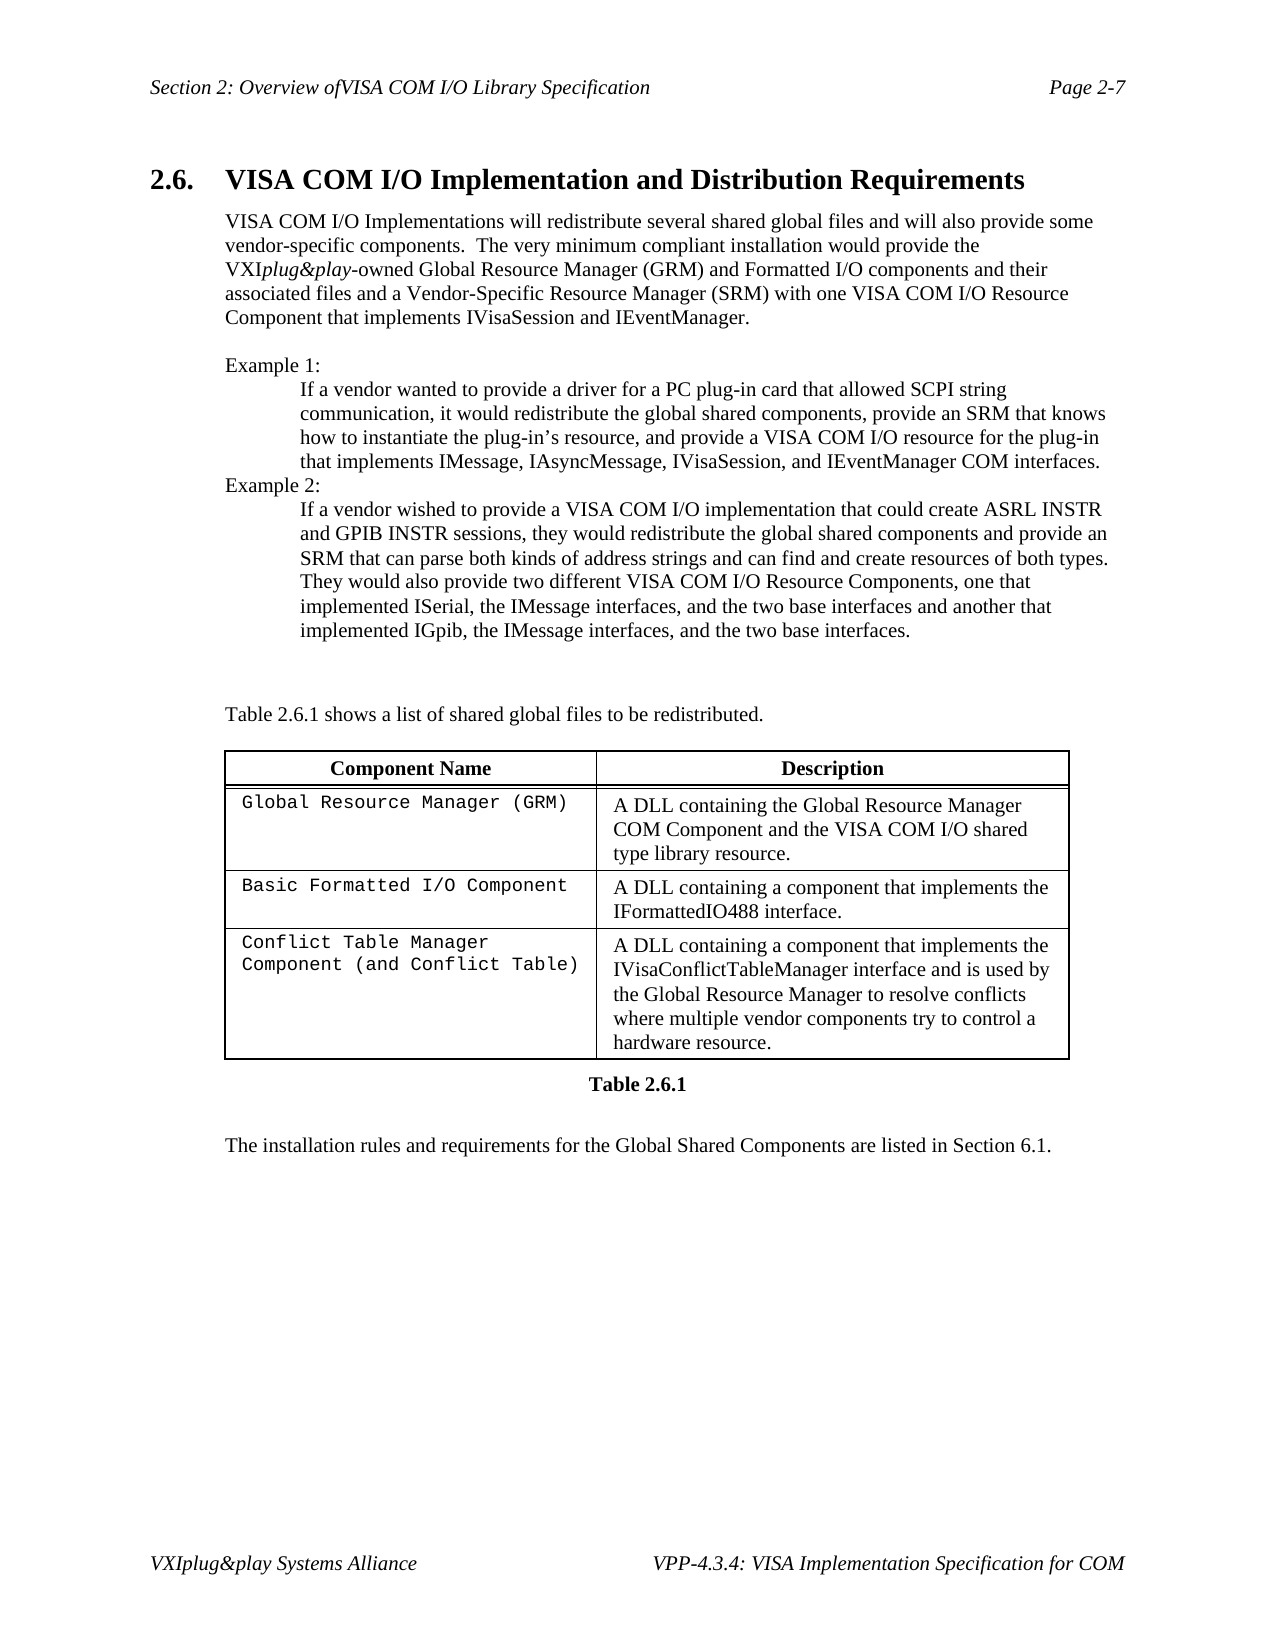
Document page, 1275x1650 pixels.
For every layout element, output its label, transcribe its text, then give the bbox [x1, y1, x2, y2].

text VISA COM I/O Implementations will redistribute several shared global files and will also provide some vendor-specific components. The very minimum compliant installation would provide the VXIplug&play-owned Global Resource Manager (GRM) and Formatted I/O components and their associated files and a Vendor-Specific Resource Manager (SRM) with one VISA COM I/O Resource Component that implements IVisaSession and IEventManager. [225, 208, 1125, 329]
text Table 2.6.1 shows a list of shared global files to be redistributed. [225, 702, 1125, 726]
table_cell Conflict Table Manager Component (and Conflict Table) [226, 929, 596, 1058]
table_cell A DLL containing a component that implements the IFormattedIO488 interface. [597, 871, 1068, 928]
table_header Description [597, 752, 1068, 784]
text The installation rules and requirements for the Global Shared Components are listed in Section 6.1. [225, 1132, 1125, 1157]
text If a vendor wanted to provide a driver for a PC plug-in card that allowed SCPI string communication, it would redistribute the global shared components, provide an SRM that knows how to instantiate the plug-in’s resource, and provide a VISA COM I/O resource for the plug-in that implements IMessage, IAsyncMessage, IVisaSession, and IEventManager COM interfaces. [300, 377, 1125, 473]
table_cell Global Resource Manager (GRM) [226, 789, 596, 869]
text Table 2.6.1 [150, 1072, 1125, 1096]
table_cell Basic Formatted I/O Component [226, 871, 596, 928]
text If a vendor wished to provide a VISA COM I/O implementation that could create ASRL INSTR and GPIB INSTR sessions, they would redistribute the global shared components and provide an SRM that can parse both kinds of address strings and can find and create resources of both types. They would also provide two different VISA COM I/O Resource Components, one that implemented ISerial, the IMessage interfaces, and the two base interfaces and another that implemented IGpib, the IMessage interfaces, and the two base interfaces. [300, 497, 1125, 642]
text Example 1: [225, 353, 1125, 377]
text VISA COM I/O Implementation and Distribution Requirements [150, 162, 1125, 196]
table_cell A DLL containing a component that implements the IVisaConflictTableManager interface and is used by the Global Resource Manager to resolve conflicts where multiple vendor components try to control a hardware resource. [597, 929, 1068, 1058]
table_header Component Name [226, 752, 596, 784]
text Example 2: [225, 473, 1125, 497]
table_cell A DLL containing the Global Resource Manager COM Component and the VISA COM I/O shared type library resource. [597, 789, 1068, 869]
